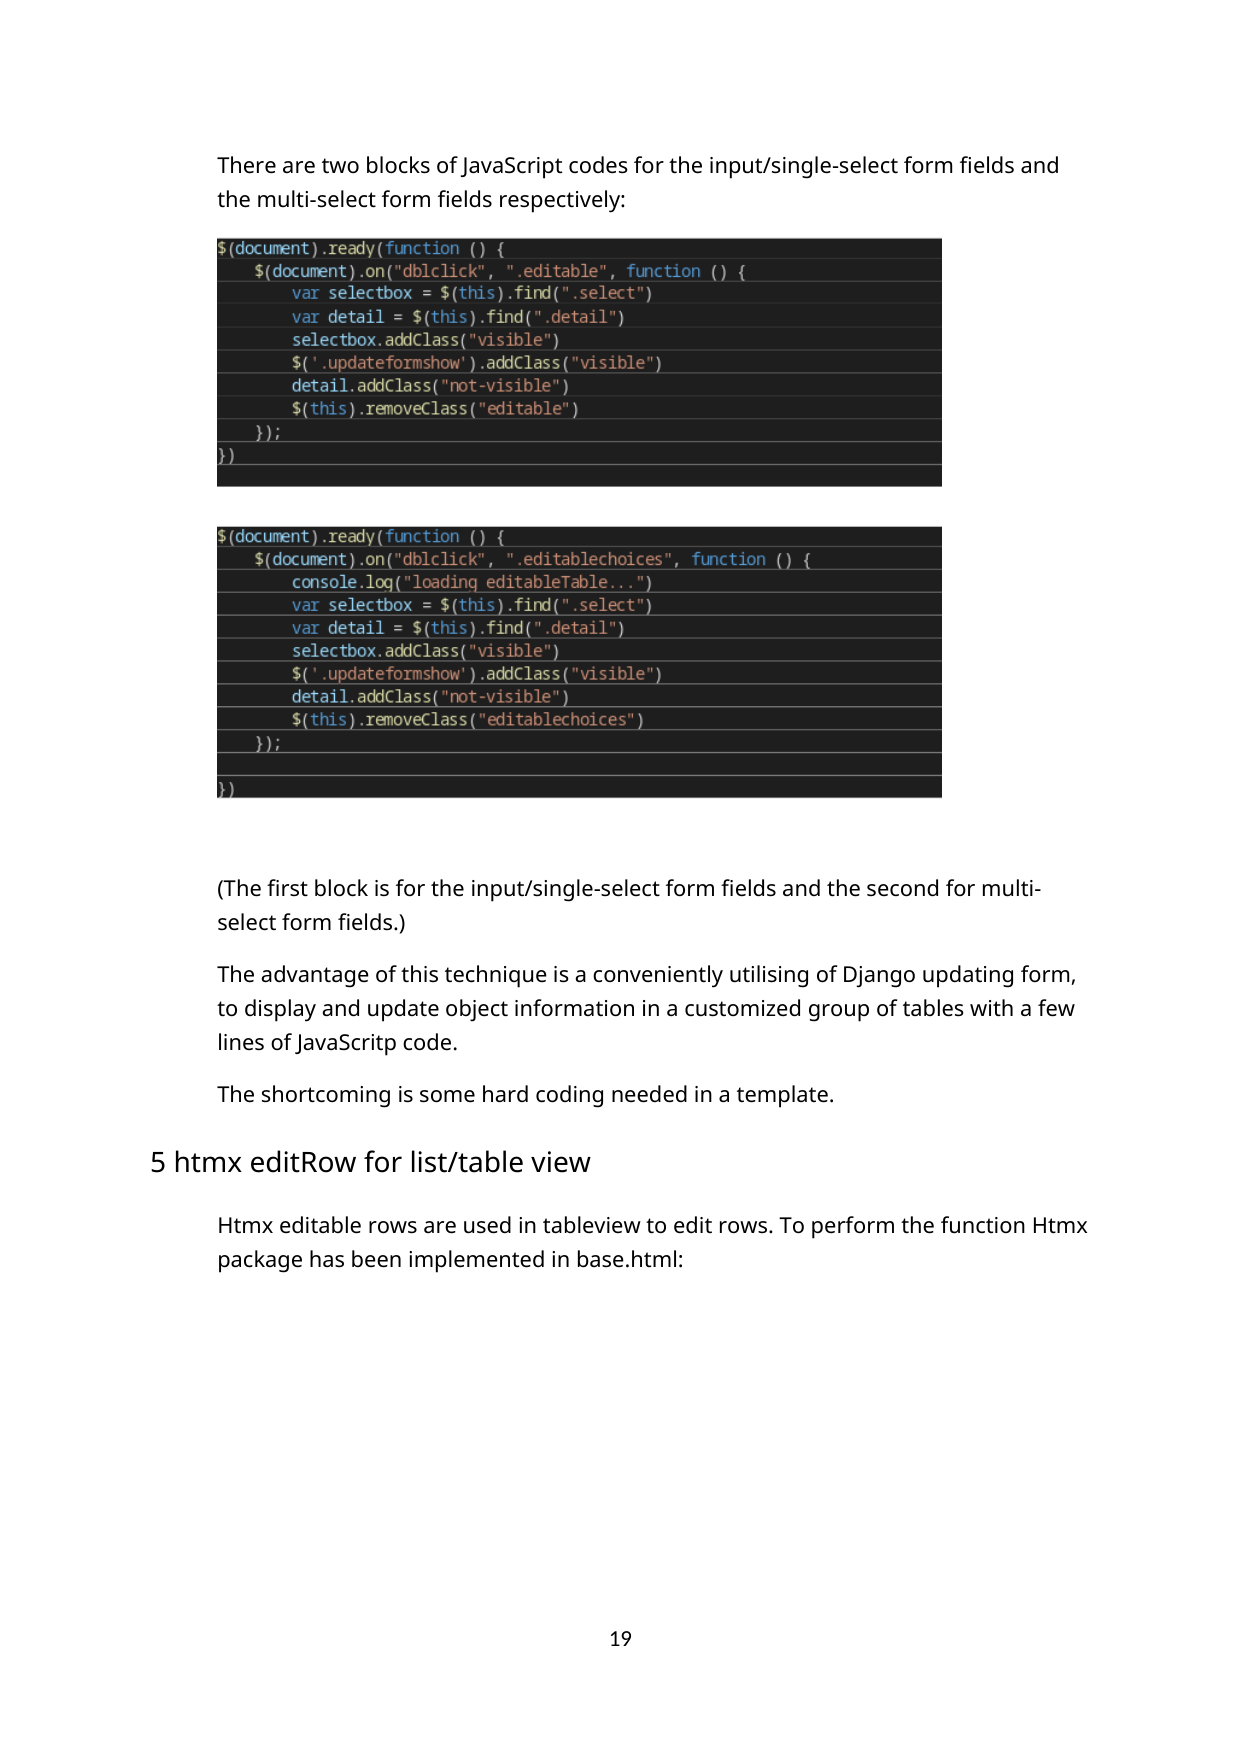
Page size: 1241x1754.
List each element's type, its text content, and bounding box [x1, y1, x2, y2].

text Htmx editable rows are used in tableview to edit rows. To perform the function Htmx package has been implemented in base.html: [217, 1210, 1090, 1274]
text The advantage of this technique is a conveniently utilising of Django updating form, to display and update object information in a customized group of tables with a few lines of JavaScritp code. [217, 959, 1090, 1057]
text The shortcoming is some hard coding needed in a template. [217, 1079, 1090, 1109]
text (The first block is for the input/single-select form fields and the second for multi-select form fields.) [217, 873, 1090, 937]
subtitle 5 htmx editRow for list/table view [150, 1142, 1090, 1181]
text There are two blocks of JavaScript codes for the input/single-select form fields and the multi-select form fields respectively: [217, 150, 1090, 214]
